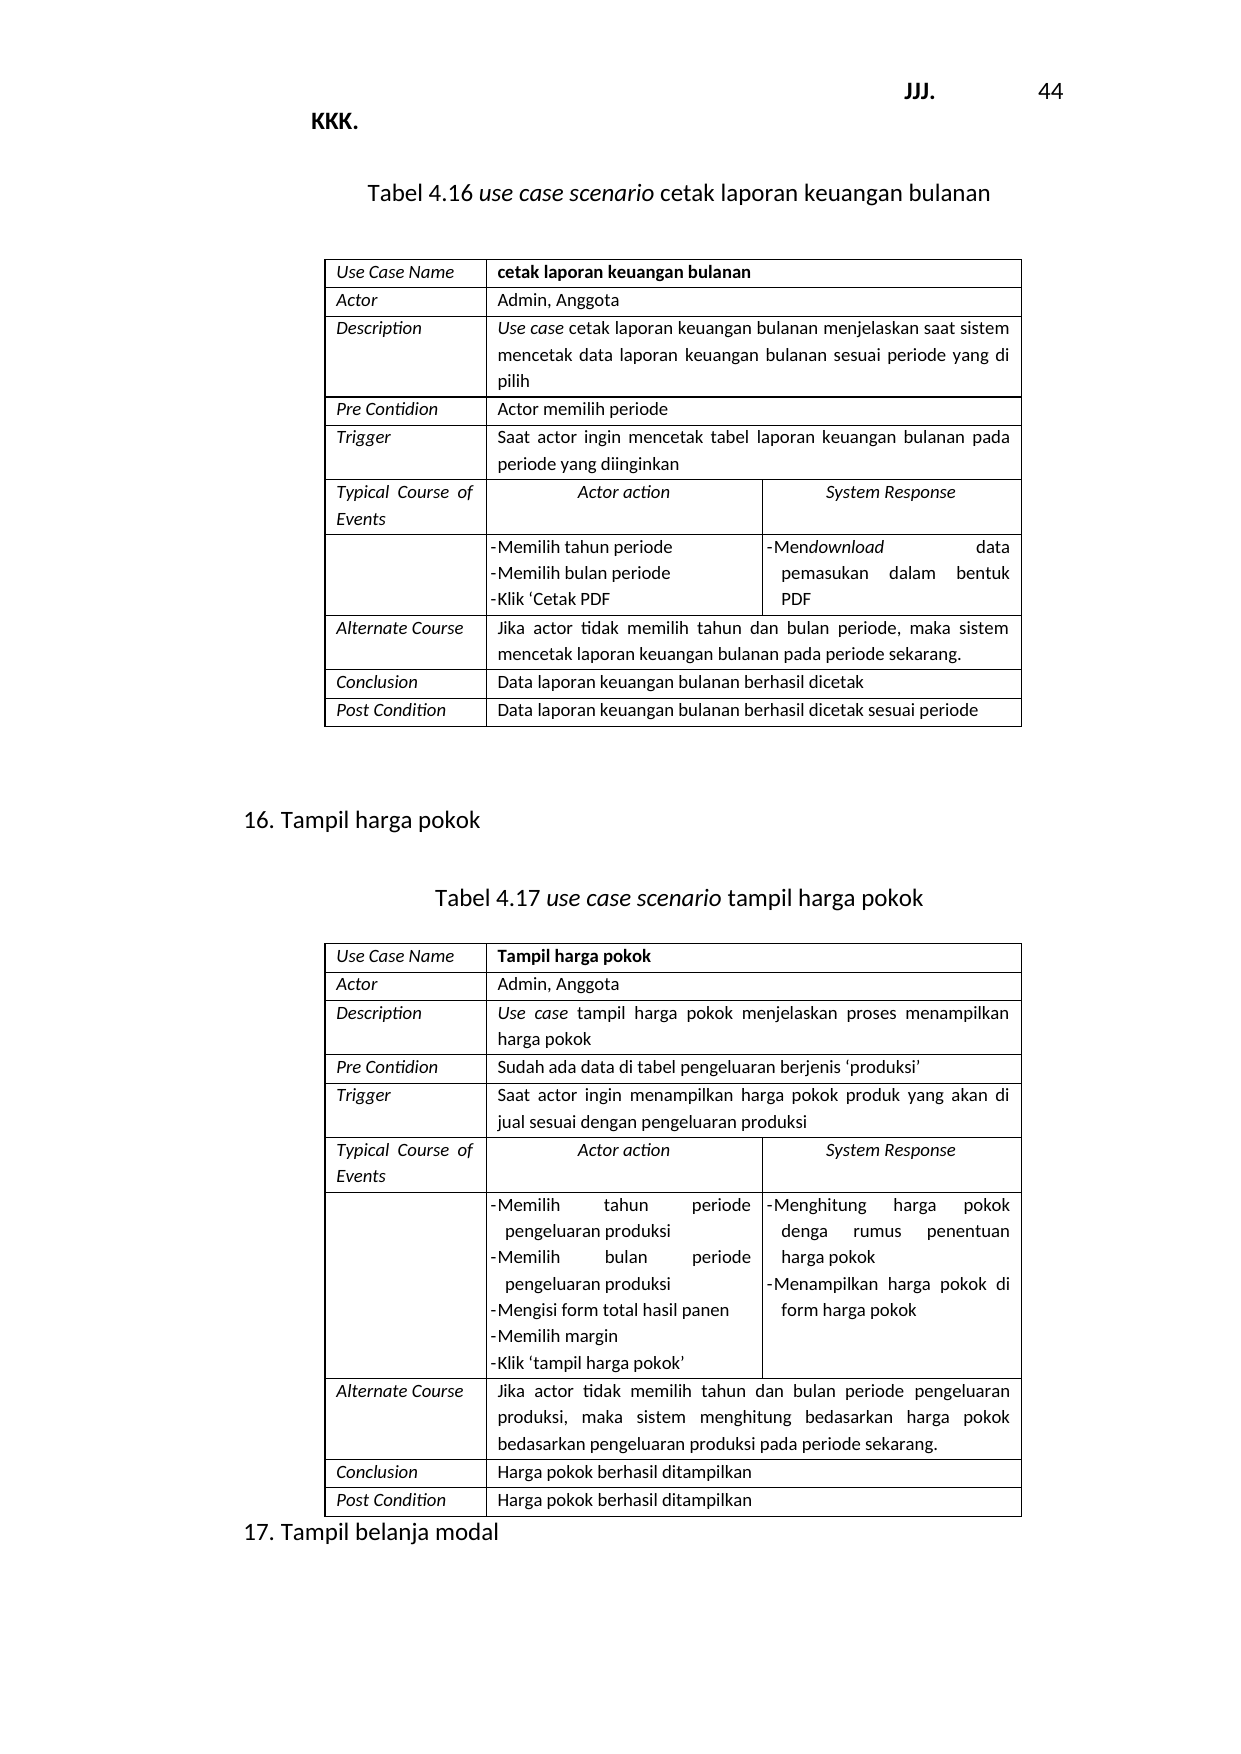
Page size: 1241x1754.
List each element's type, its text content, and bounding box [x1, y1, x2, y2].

table_cell Conclusion [326, 670, 486, 698]
table_cell Pre Contidion [326, 1055, 486, 1083]
table_cell Data laporan keuangan bulanan berhasil dicetak [487, 670, 1021, 698]
table_cell [326, 1193, 486, 1378]
table_cell Pre Contidion [326, 398, 486, 425]
table_cell Data laporan keuangan bulanan berhasil dicetak sesuai periode [487, 699, 1021, 726]
table_cell System Response [763, 480, 1021, 534]
table_cell Saat actor ingin menampilkan harga pokok produk yang akan di jual sesuai dengan pengeluaran produksi [487, 1084, 1021, 1137]
table_cell [326, 535, 486, 615]
table_cell Saat actor ingin mencetak tabel laporan keuangan bulanan pada periode yang diinginkan [487, 426, 1021, 479]
table_cell Sudah ada data di tabel pengeluaran berjenis ‘produksi’ [487, 1055, 1021, 1083]
table_cell Mendownload data pemasukan dalam bentuk PDF [763, 535, 1021, 615]
table_cell Admin, Anggota [487, 288, 1021, 316]
table_cell Conclusion [326, 1460, 486, 1487]
table_cell Trigger [326, 426, 486, 479]
table_cell Description [326, 317, 486, 396]
table_cell Use case tampil harga pokok menjelaskan proses menampilkan harga pokok [487, 1001, 1021, 1054]
list Tabel 4.17 use case scenario tampil harga pokok [295, 882, 1063, 913]
table_cell Actor [326, 973, 486, 1000]
table_cell Actor [326, 288, 486, 316]
table_cell Memilih tahun periode Memilih bulan periode Klik ‘Cetak PDF [487, 535, 762, 615]
table_cell Jika actor tidak memilih tahun dan bulan periode, maka sistem mencetak laporan keuangan bulanan pada periode sekarang. [487, 616, 1021, 669]
table_cell Harga pokok berhasil ditampilkan [487, 1488, 1021, 1516]
table_cell Post Condition [326, 1488, 486, 1516]
table_cell Alternate Course [326, 616, 486, 669]
table_cell Actor action [487, 1138, 762, 1192]
table_header Tampil harga pokok [487, 944, 1021, 972]
table_cell Typical Course of Events [326, 480, 486, 534]
table_cell Trigger [326, 1084, 486, 1137]
table_header Use Case Name [326, 260, 486, 287]
table_cell Admin, Anggota [487, 973, 1021, 1000]
table_cell Actor action [487, 480, 762, 534]
table_cell Harga pokok berhasil ditampilkan [487, 1460, 1021, 1487]
table_cell Menghitung harga pokok denga rumus penentuan harga pokok Menampilkan harga pokok di form harga pokok [763, 1193, 1021, 1378]
table_cell Description [326, 1001, 486, 1054]
table_cell Jika actor tidak memilih tahun dan bulan periode pengeluaran produksi, maka sistem menghitung bedasarkan harga pokok bedasarkan pengeluaran produksi pada periode sekarang. [487, 1379, 1021, 1459]
table_cell Memilih tahun periode pengeluaran produksi Memilih bulan periode pengeluaran produksi Mengisi form total hasil panen Memilih margin Klik ‘tampil harga pokok’ [487, 1193, 762, 1378]
table_cell Actor memilih periode [487, 398, 1021, 425]
list Tabel 4.16 use case scenario cetak laporan keuangan bulanan [295, 177, 1063, 208]
table_cell Typical Course of Events [326, 1138, 486, 1192]
table_cell Use case cetak laporan keuangan bulanan menjelaskan saat sistem mencetak data laporan keuangan bulanan sesuai periode yang di pilih [487, 317, 1021, 396]
table_cell Post Condition [326, 699, 486, 726]
list Tampil harga pokok [243, 804, 1063, 835]
table_header Use Case Name [326, 944, 486, 972]
list Tampil belanja modal [243, 1517, 1063, 1547]
table_cell Alternate Course [326, 1379, 486, 1459]
table_cell System Response [763, 1138, 1021, 1192]
table_header cetak laporan keuangan bulanan [487, 260, 1021, 287]
